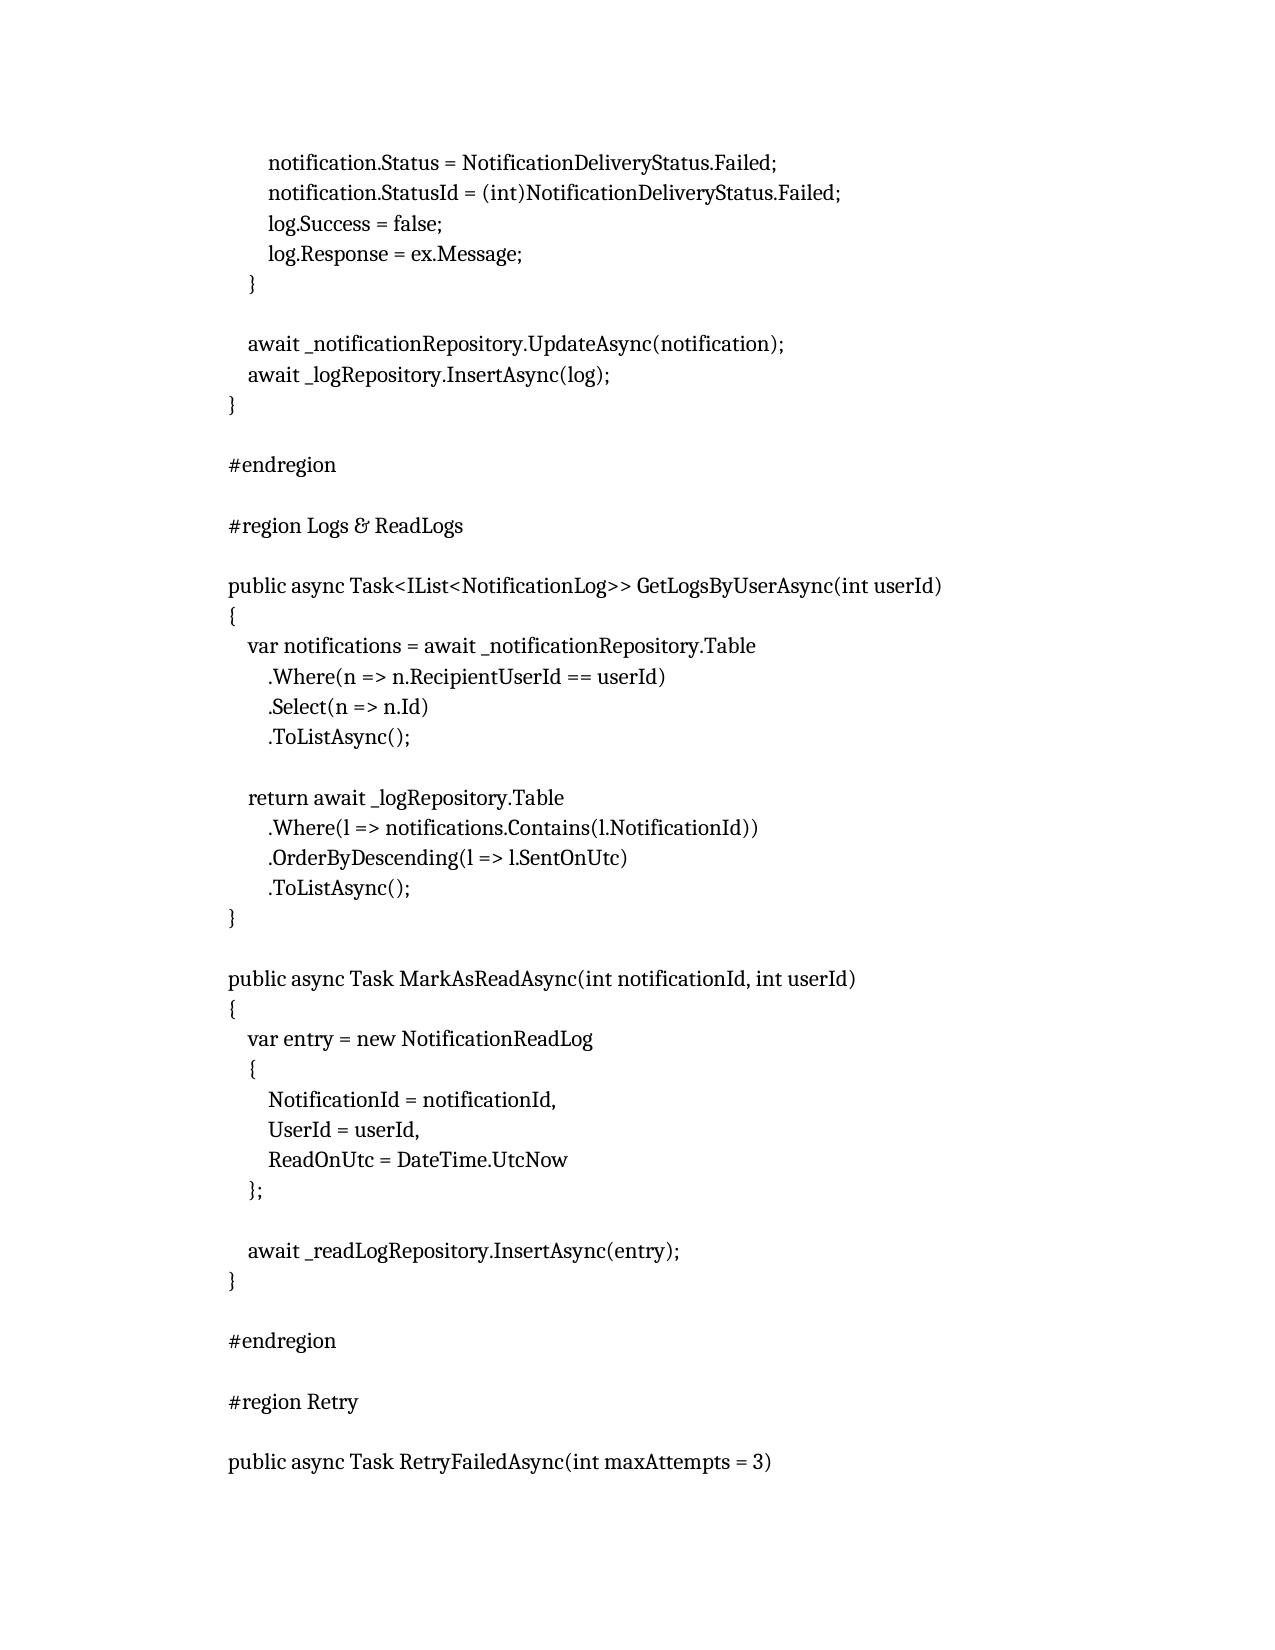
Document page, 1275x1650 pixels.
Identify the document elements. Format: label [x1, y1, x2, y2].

text [187, 150, 1087, 1475]
